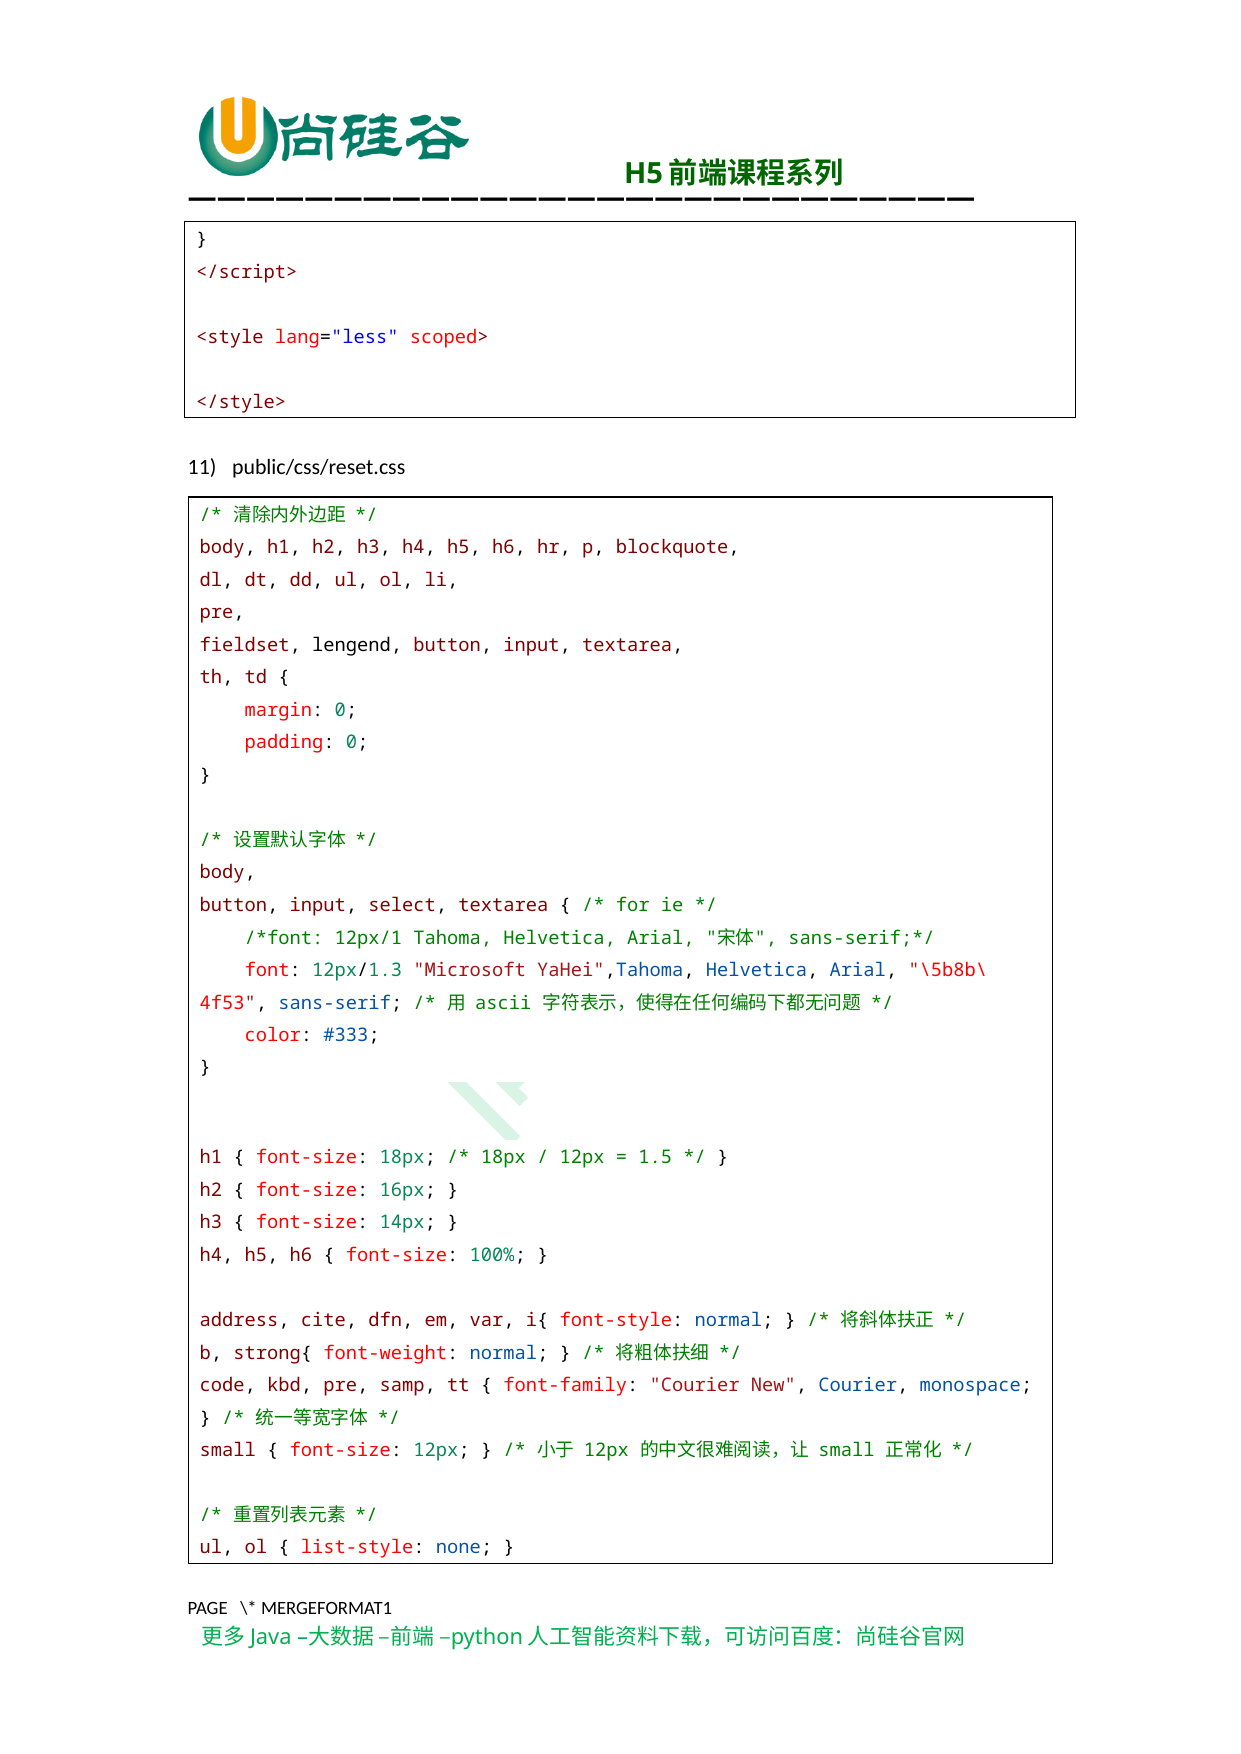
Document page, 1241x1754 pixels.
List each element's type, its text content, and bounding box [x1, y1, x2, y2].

picture [187, 88, 476, 184]
list public/css/reset.css [187, 451, 1053, 483]
